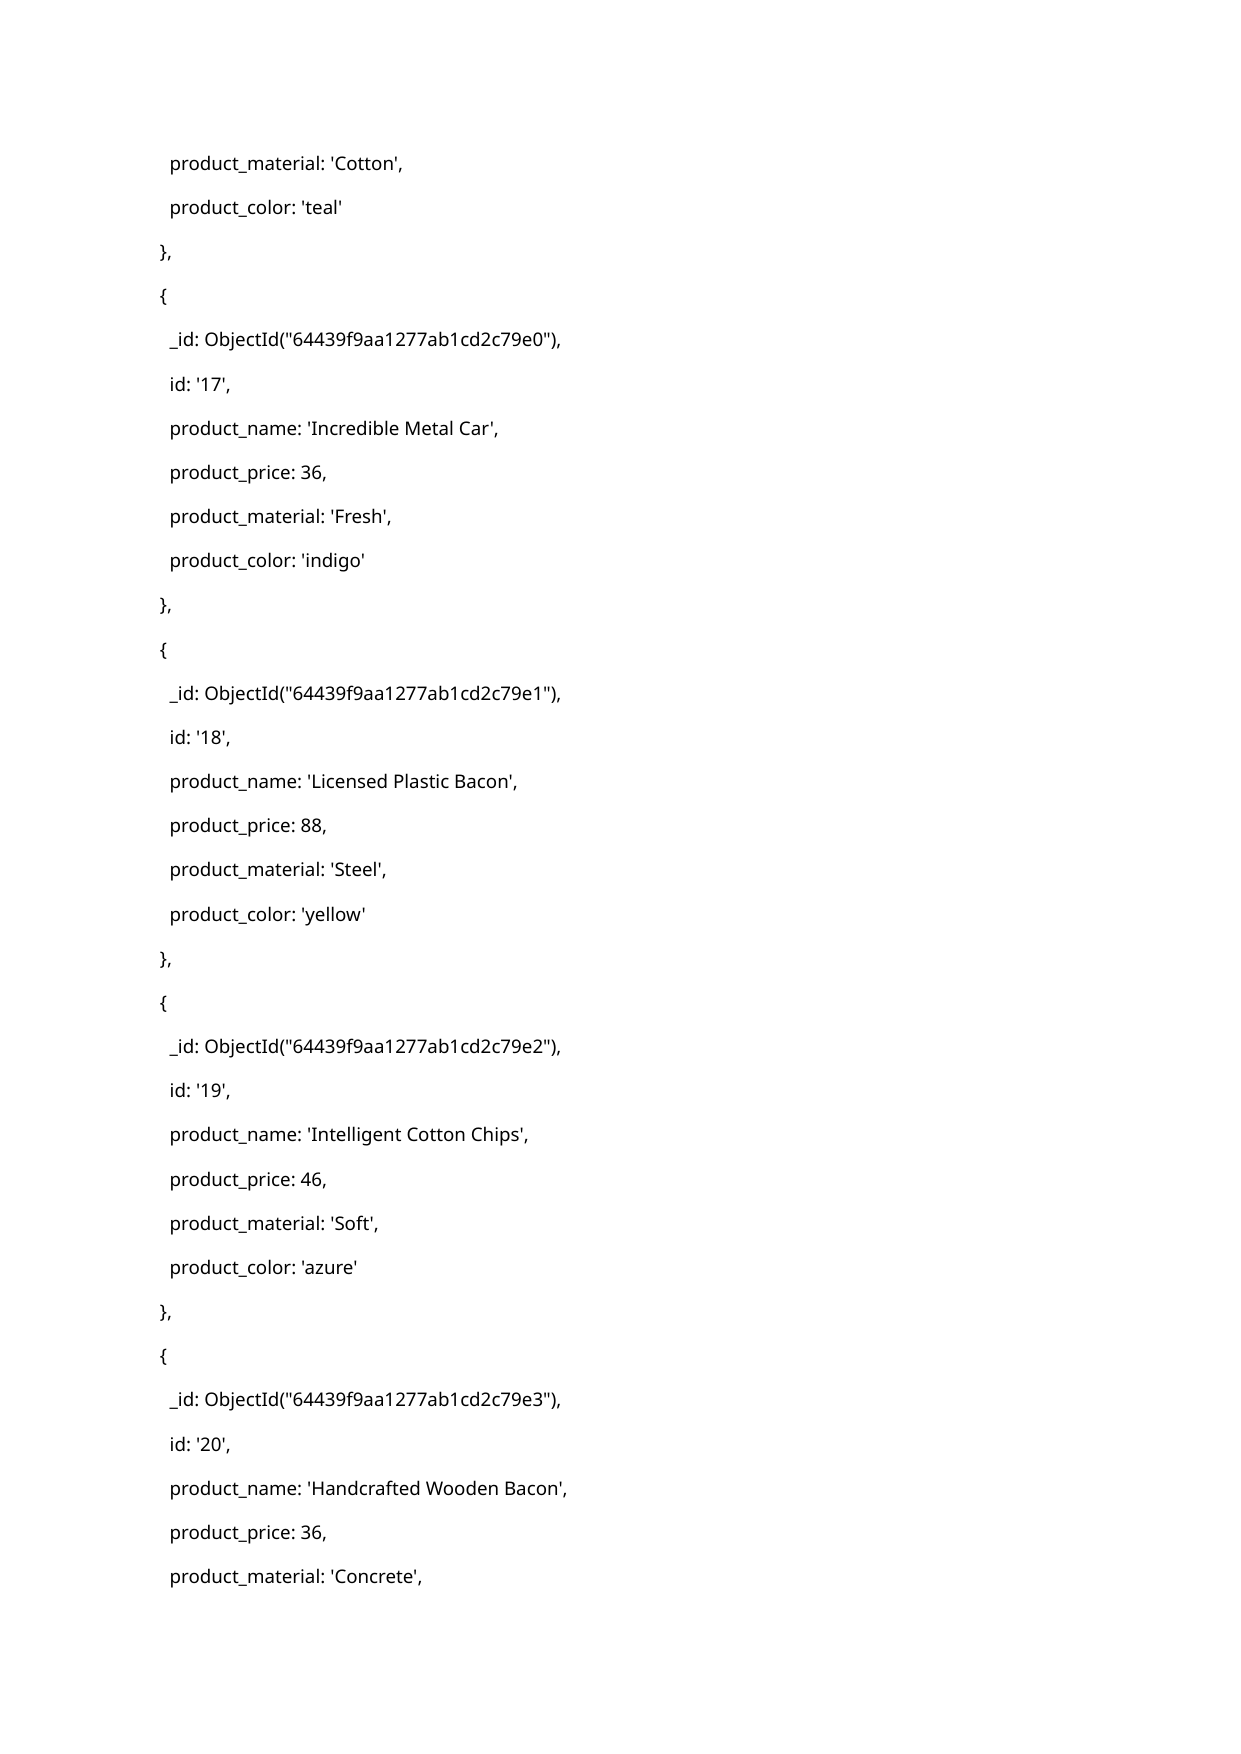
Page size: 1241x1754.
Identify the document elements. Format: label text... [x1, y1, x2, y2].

text }, [150, 945, 1090, 971]
text { [150, 989, 1090, 1015]
text product_name: 'Intelligent Cotton Chips', [150, 1122, 1090, 1147]
text }, [150, 592, 1090, 617]
text product_material: 'Steel', [150, 857, 1090, 882]
text product_color: 'azure' [150, 1254, 1090, 1280]
text product_name: 'Licensed Plastic Bacon', [150, 768, 1090, 794]
text product_color: 'teal' [150, 194, 1090, 220]
text _id: ObjectId("64439f9aa1277ab1cd2c79e2"), [150, 1033, 1090, 1059]
text product_price: 36, [150, 1519, 1090, 1545]
text id: '18', [150, 724, 1090, 750]
text product_color: 'yellow' [150, 901, 1090, 926]
text { [150, 1342, 1090, 1368]
text product_price: 36, [150, 459, 1090, 485]
text }, [150, 238, 1090, 264]
text product_material: 'Cotton', [150, 150, 1090, 176]
text product_material: 'Concrete', [150, 1563, 1090, 1589]
text _id: ObjectId("64439f9aa1277ab1cd2c79e3"), [150, 1387, 1090, 1412]
text { [150, 282, 1090, 308]
text _id: ObjectId("64439f9aa1277ab1cd2c79e1"), [150, 680, 1090, 706]
text product_price: 88, [150, 812, 1090, 838]
text product_color: 'indigo' [150, 547, 1090, 573]
text id: '20', [150, 1431, 1090, 1456]
text id: '19', [150, 1077, 1090, 1103]
text _id: ObjectId("64439f9aa1277ab1cd2c79e0"), [150, 327, 1090, 352]
text product_name: 'Incredible Metal Car', [150, 415, 1090, 441]
text product_price: 46, [150, 1166, 1090, 1191]
text product_material: 'Soft', [150, 1210, 1090, 1236]
text { [150, 636, 1090, 661]
text }, [150, 1298, 1090, 1324]
text product_name: 'Handcrafted Wooden Bacon', [150, 1475, 1090, 1501]
text product_material: 'Fresh', [150, 503, 1090, 529]
text id: '17', [150, 371, 1090, 396]
